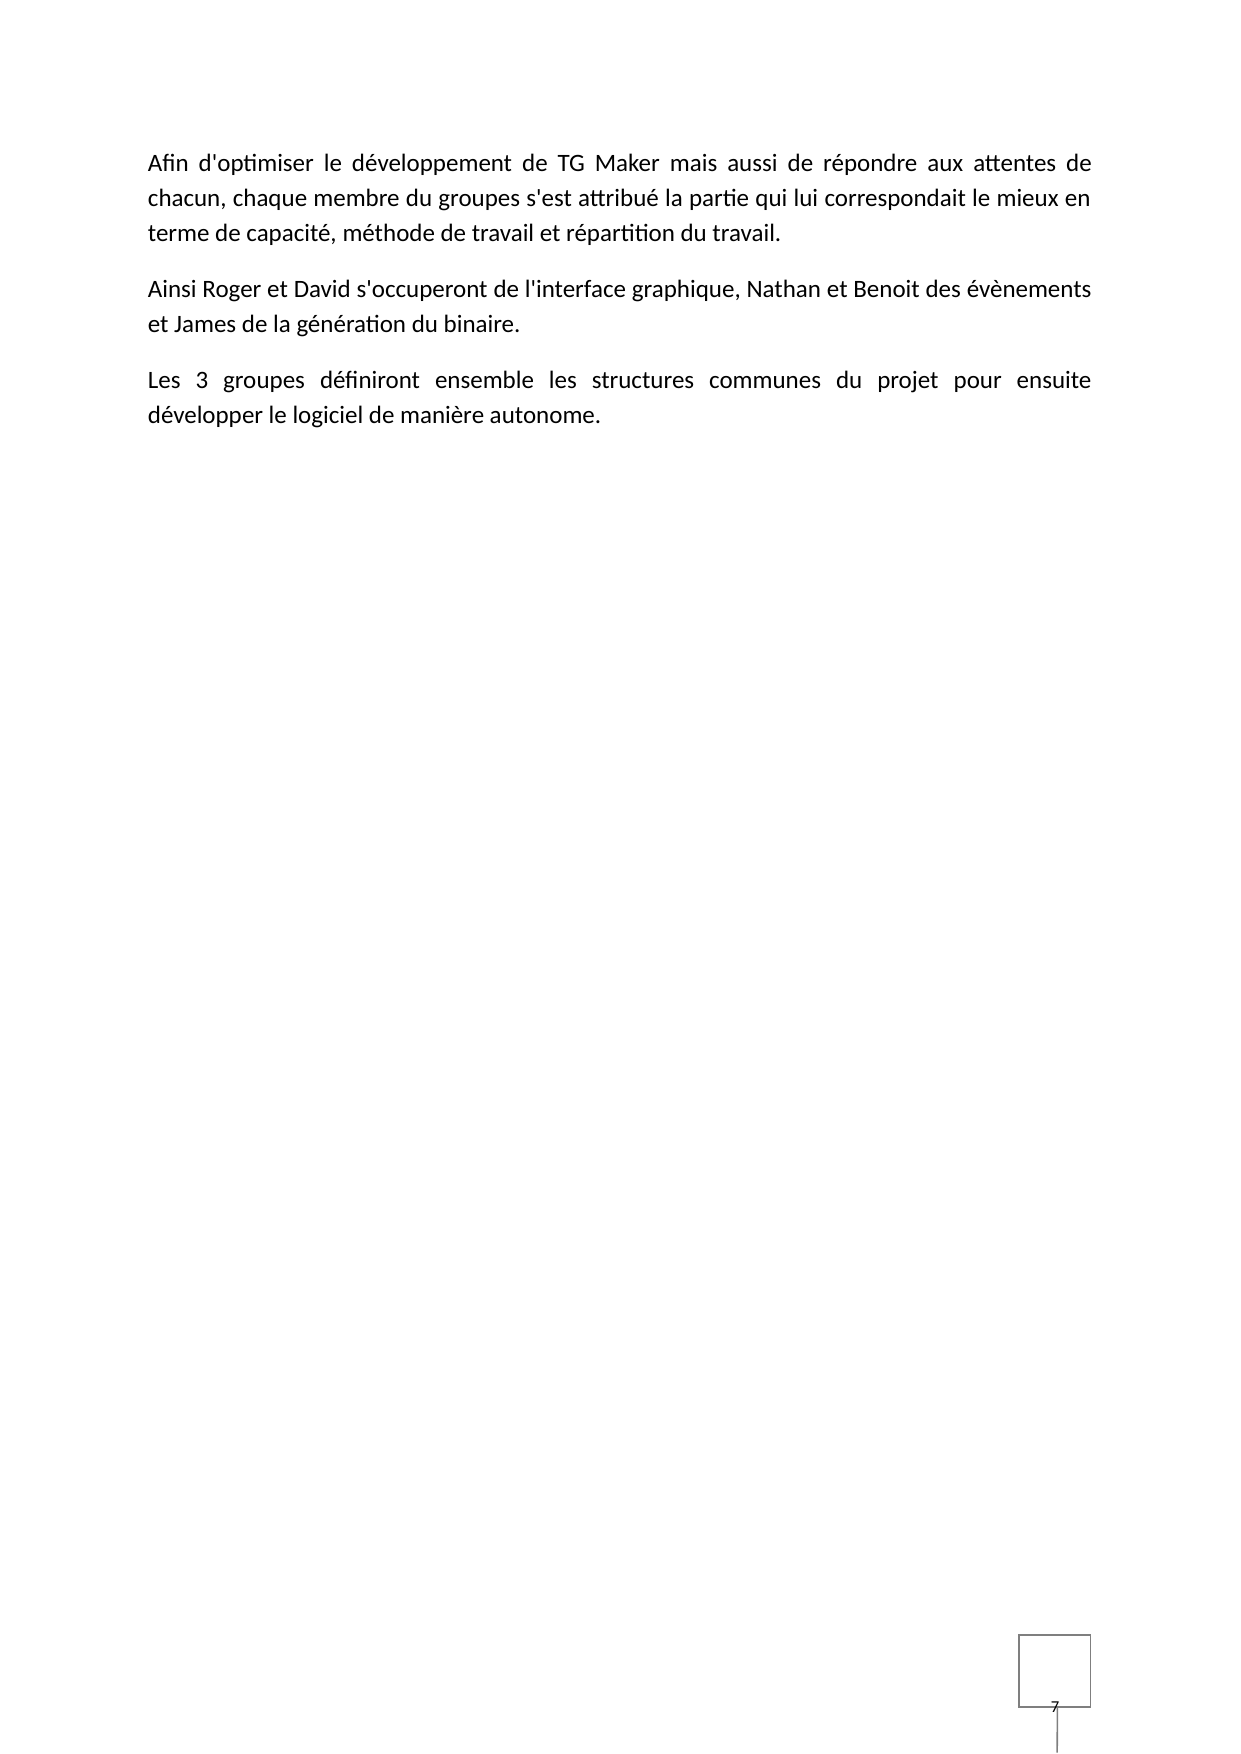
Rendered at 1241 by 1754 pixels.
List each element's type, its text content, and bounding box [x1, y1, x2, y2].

text Les 3 groupes définiront ensemble les structures communes du projet pour ensuite développer le logiciel de manière autonome. [148, 364, 1093, 430]
text Afin d'optimiser le développement de TG Maker mais aussi de répondre aux attentes de chacun, chaque membre du groupes s'est attribué la partie qui lui correspondait le mieux en terme de capacité, méthode de travail et répartition du travail. [148, 148, 1093, 248]
text Ainsi Roger et David s'occuperont de l'interface graphique, Nathan et Benoit des évènements et James de la génération du binaire. [148, 273, 1093, 339]
